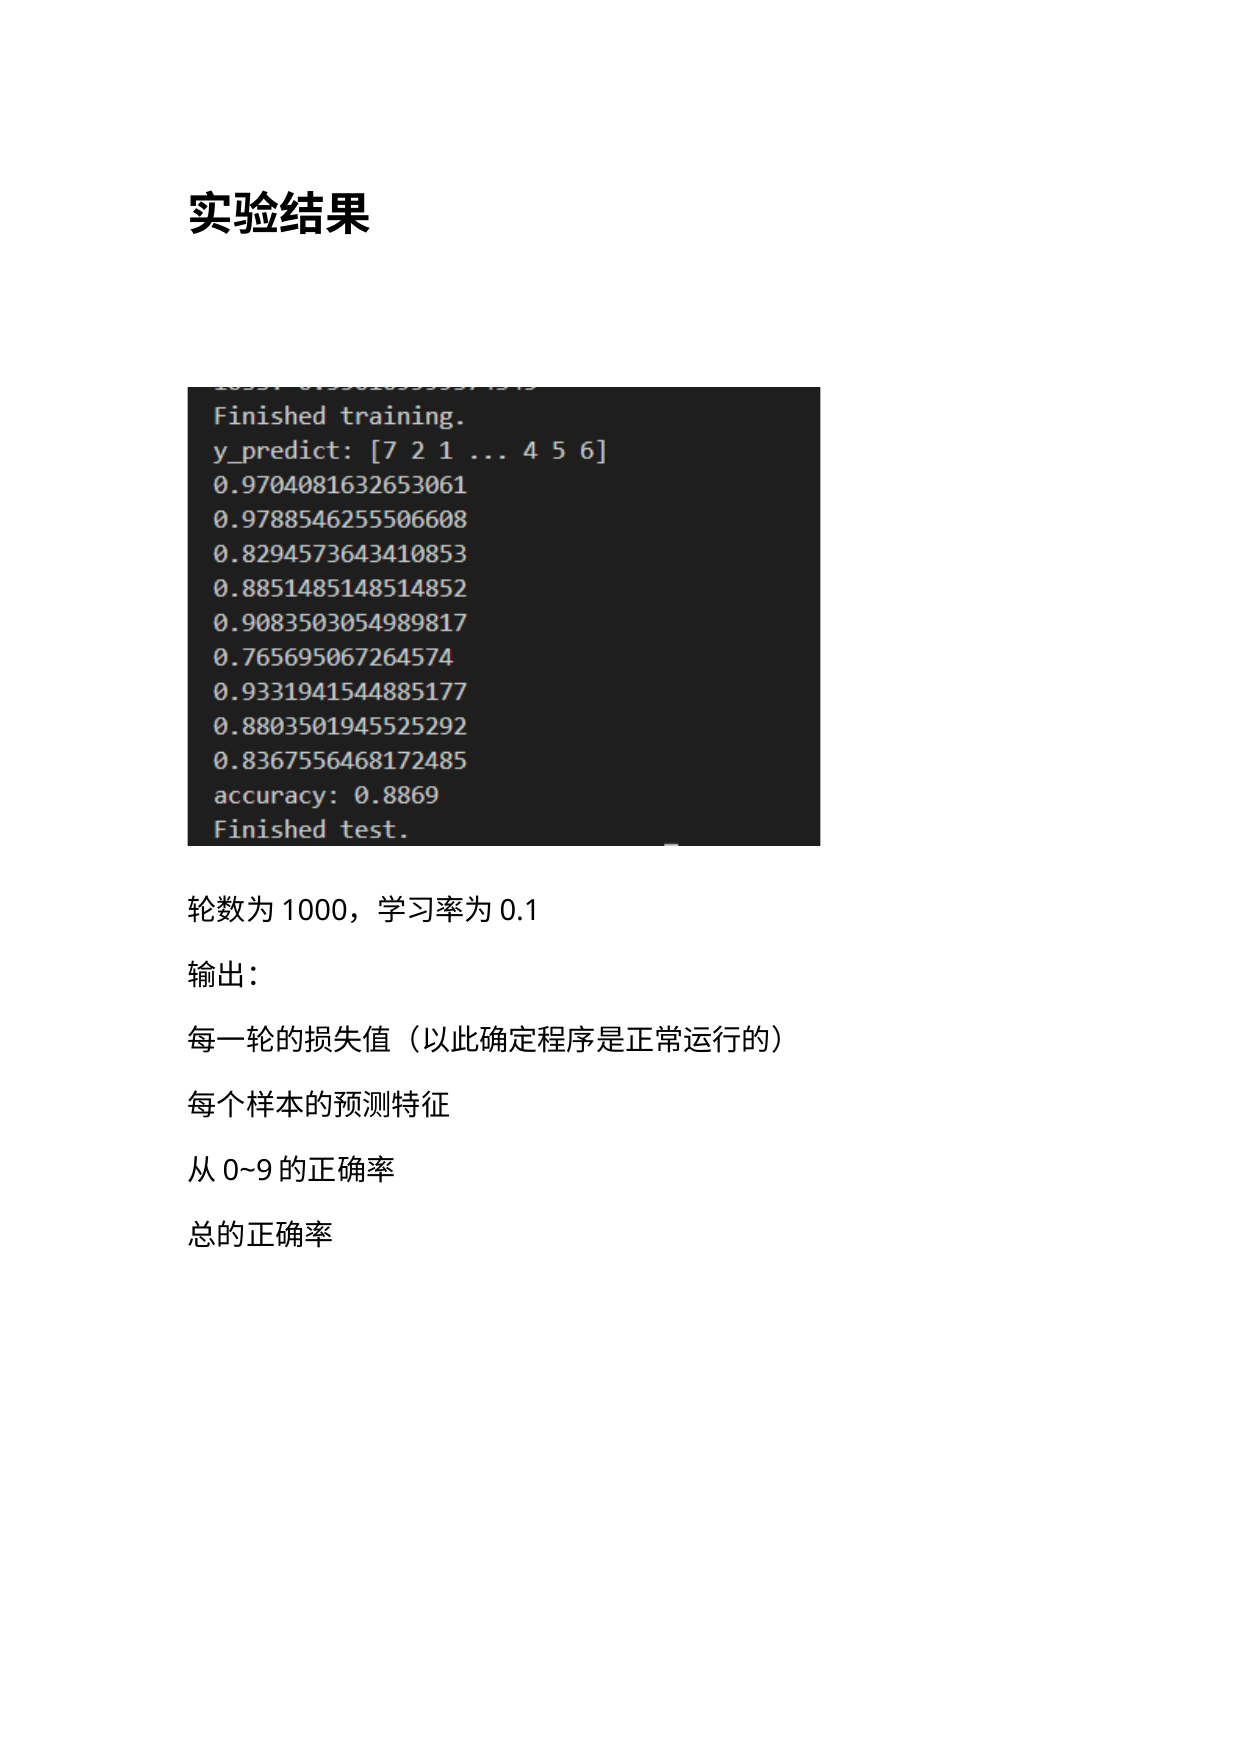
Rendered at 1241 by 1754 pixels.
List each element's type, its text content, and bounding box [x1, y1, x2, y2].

text 每一轮的损失值（以此确定程序是正常运行的） [187, 1005, 1053, 1070]
subtitle 实验结果 [187, 162, 1053, 259]
text 每个样本的预测特征 [187, 1070, 1053, 1135]
text 输出： [187, 940, 1053, 1005]
picture [187, 387, 821, 846]
text 从0~9的正确率 [187, 1135, 1053, 1200]
text 轮数为1000，学习率为0.1 [187, 875, 1053, 940]
text 总的正确率 [187, 1200, 1053, 1265]
